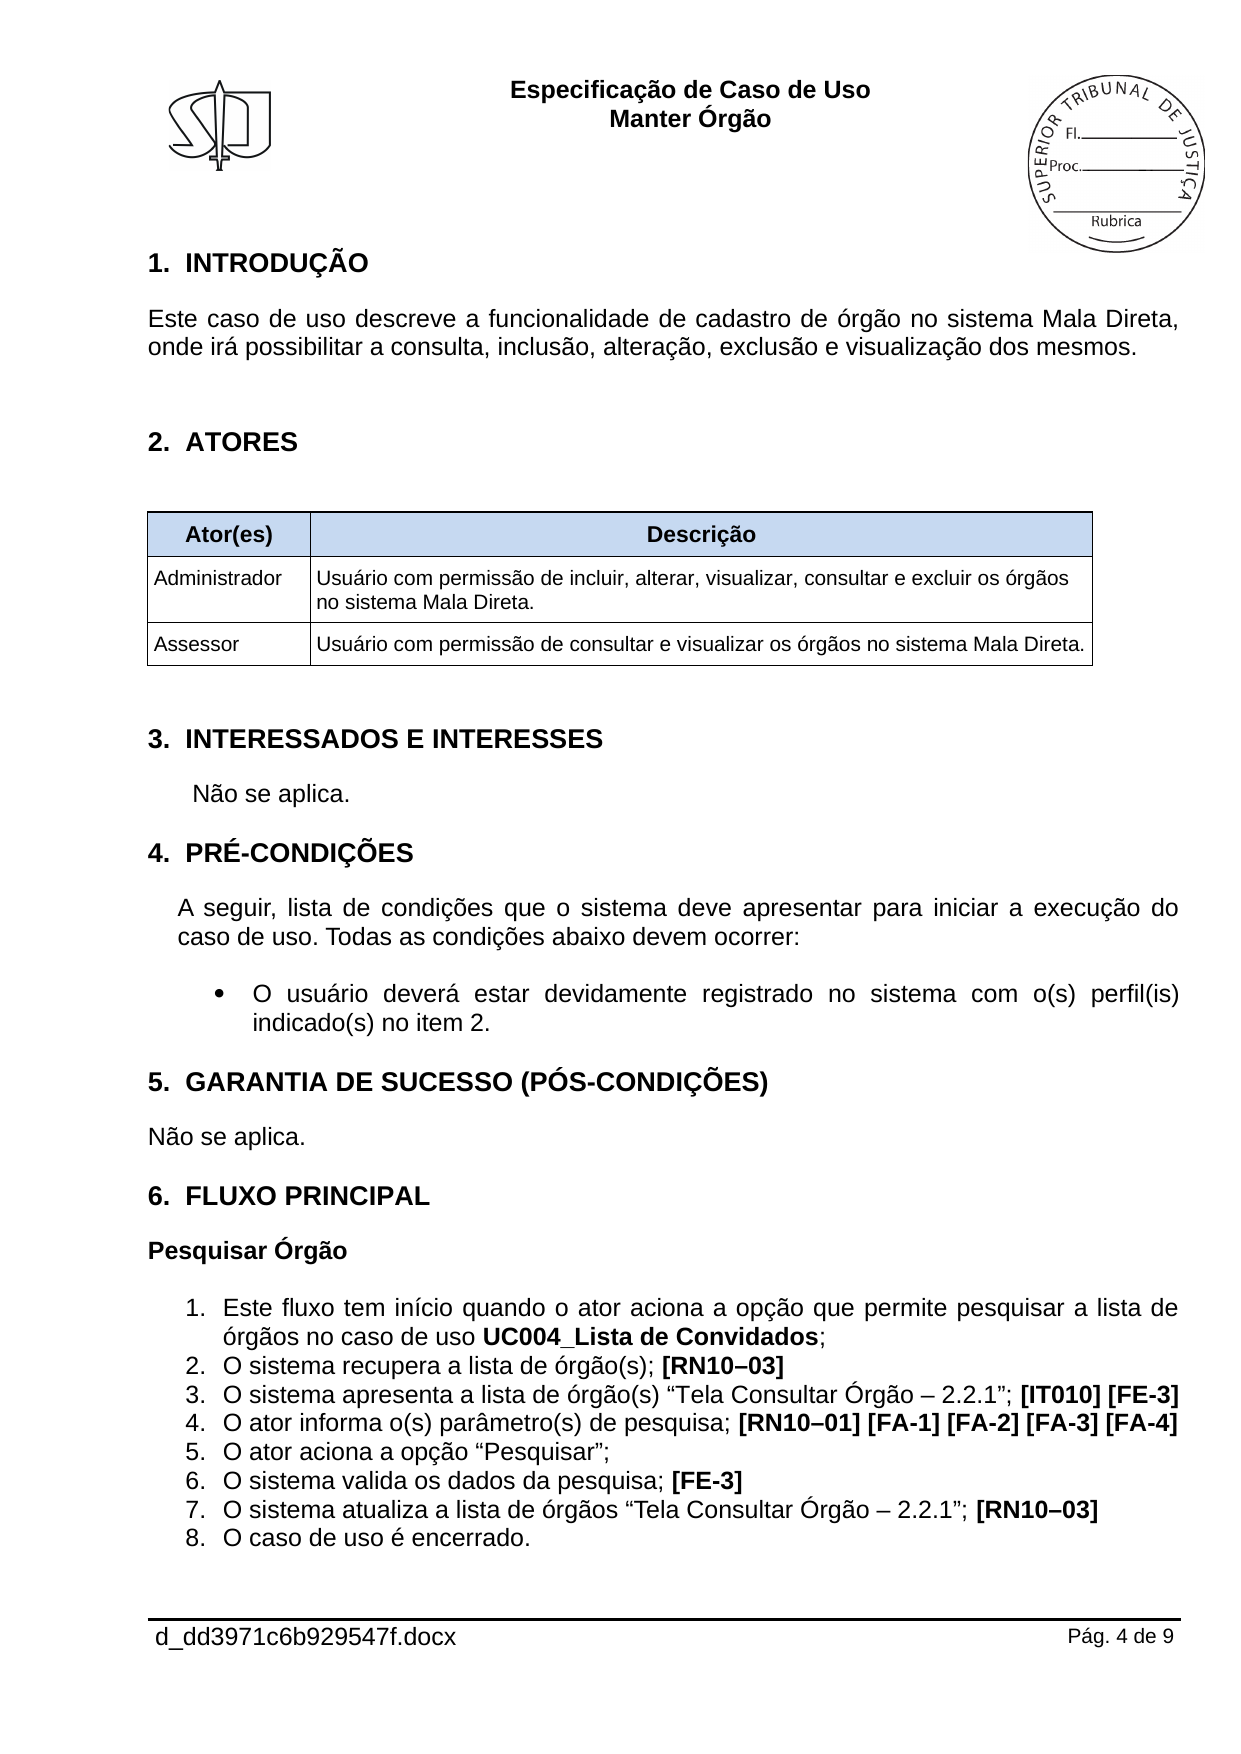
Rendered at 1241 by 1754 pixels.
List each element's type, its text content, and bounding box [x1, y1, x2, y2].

table_cell Usuário com permissão de incluir, alterar, visualizar, consultar e excluir os órgãos no sistema Mala Direta. [311, 557, 1092, 622]
list A seguir, lista de condições que o sistema deve apresentar para iniciar a execução do caso de uso. Todas as condições abaixo devem ocorrer: [177, 893, 1181, 951]
text Não se aplica. [148, 779, 1181, 808]
table_cell Administrador [148, 557, 310, 622]
list Este fluxo tem início quando o ator aciona a opção que permite pesquisar a lista de órgãos no caso de uso UC004_Lista de Convidados; [185, 1293, 1181, 1351]
table_cell Assessor [148, 623, 310, 664]
list GARANTIA DE SUCESSO (PÓS-CONDIÇÕES) [148, 1066, 1181, 1097]
text Este caso de uso descreve a funcionalidade de cadastro de órgão no sistema Mala Direta, onde irá possibilitar a consulta, inclusão, alteração, exclusão e visualização dos mesmos. [148, 304, 1181, 361]
text Não se aplica. [148, 1122, 1181, 1151]
list FLUXO PRINCIPAL [148, 1179, 1181, 1211]
list ATORES [148, 426, 1181, 458]
list O sistema atualiza a lista de órgãos “Tela Consultar Órgão – 2.2.1”; [RN10–03] [185, 1494, 1181, 1523]
text Pesquisar Órgão [148, 1236, 1181, 1264]
list INTERESSADOS E INTERESSES [148, 723, 1181, 754]
table_header Descrição [311, 513, 1092, 556]
picture [1027, 75, 1205, 253]
table_cell Usuário com permissão de consultar e visualizar os órgãos no sistema Mala Direta. [311, 623, 1092, 664]
list O ator aciona a opção “Pesquisar”; [185, 1437, 1181, 1466]
list O usuário deverá estar devidamente registrado no sistema com o(s) perfil(is) indicado(s) no item 2. [215, 979, 1181, 1037]
list O sistema recupera a lista de órgão(s); [RN10–03] [185, 1351, 1181, 1379]
list PRÉ-CONDIÇÕES [148, 837, 1181, 868]
list INTRODUÇÃO [148, 247, 1181, 279]
list O caso de uso é encerrado. [185, 1523, 1181, 1552]
table_header Ator(es) [148, 513, 310, 556]
